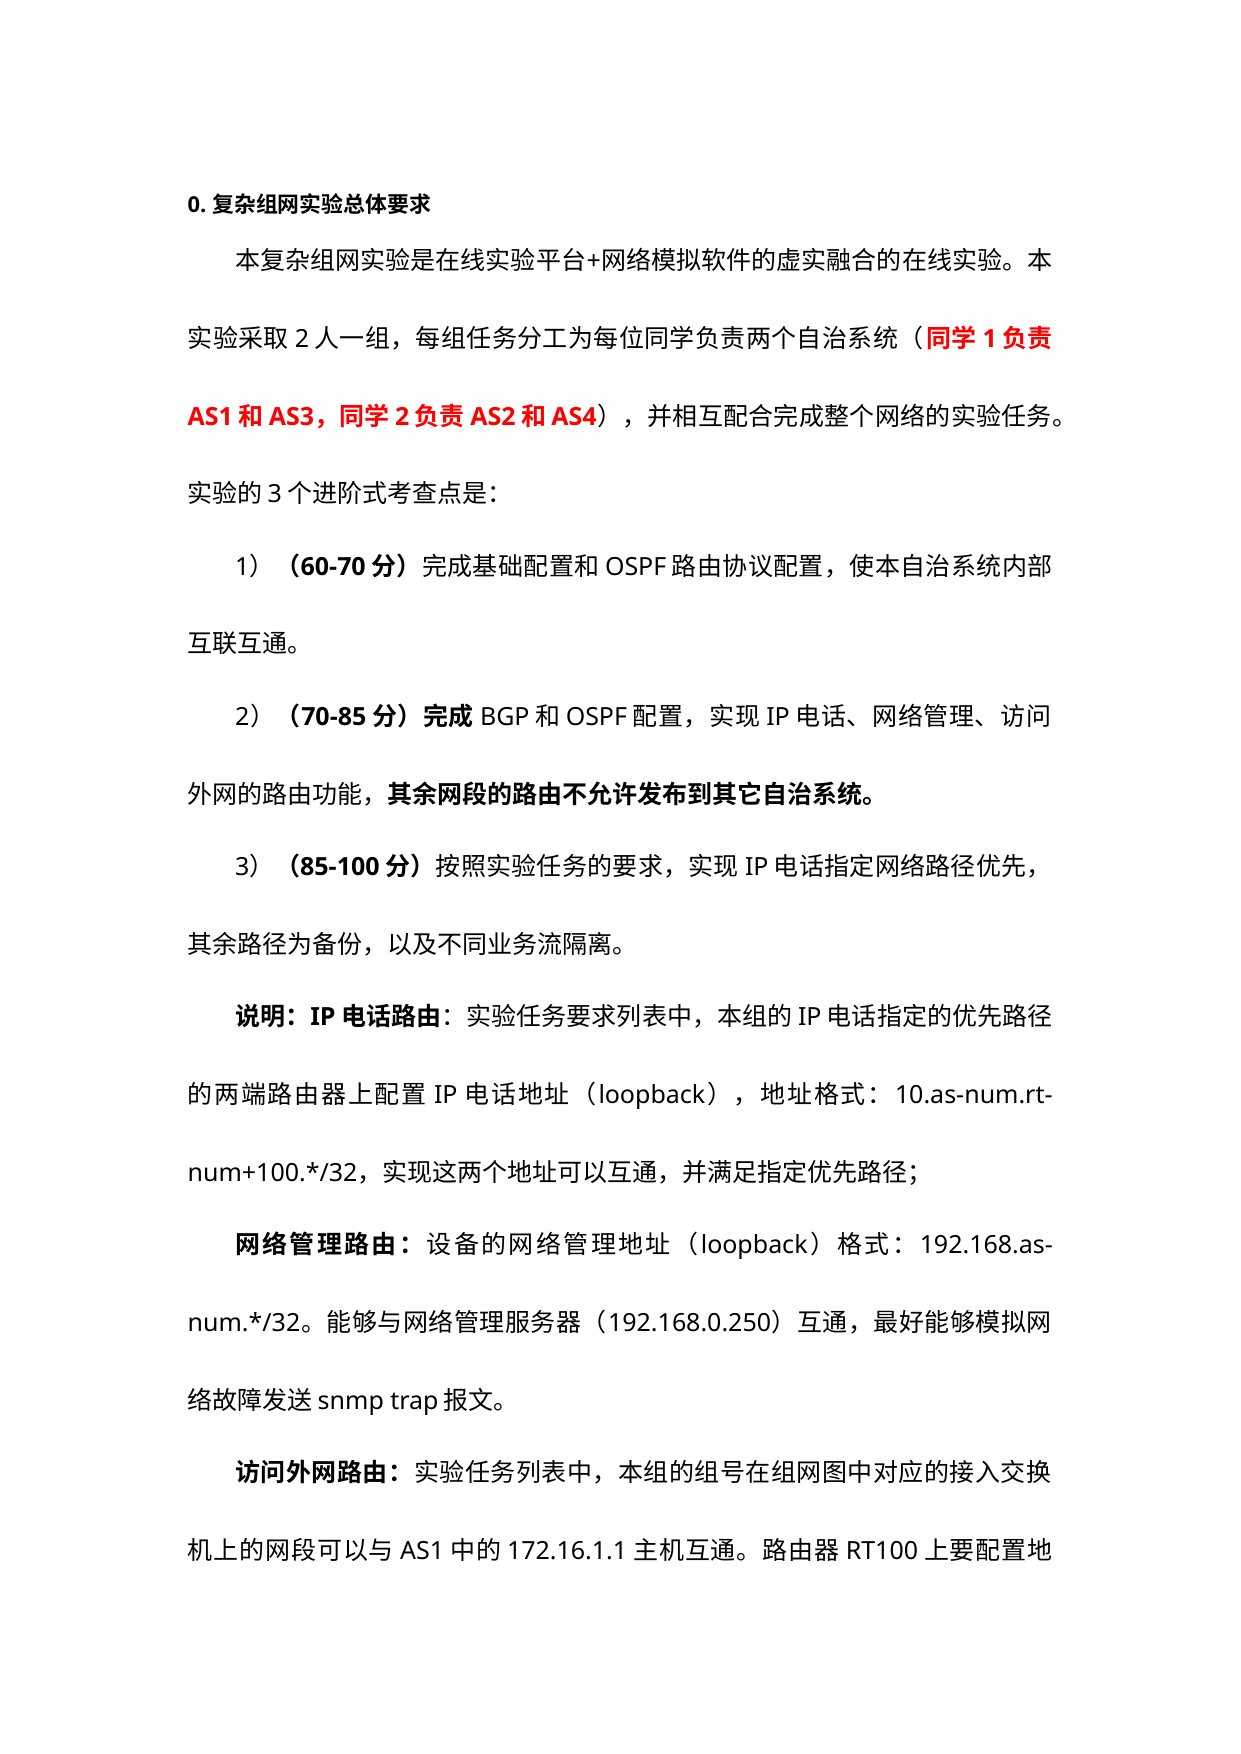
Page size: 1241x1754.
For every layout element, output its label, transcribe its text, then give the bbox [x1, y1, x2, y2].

title 0. 复杂组网实验总体要求 [187, 187, 1053, 219]
text 本复杂组网实验是在线实验平台+网络模拟软件的虚实融合的在线实验。本实验采取2人一组，每组任务分工为每位同学负责两个自治系统（同学1负责AS1和AS3，同学2负责AS2和AS4），并相互配合完成整个网络的实验任务。实验的3个进阶式考查点是： [187, 226, 1053, 524]
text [187, 1438, 1053, 1581]
text 1）（60-70分）完成基础配置和OSPF路由协议配置，使本自治系统内部互联互通。 [187, 532, 1053, 674]
text 说明：IP电话路由：实验任务要求列表中，本组的IP电话指定的优先路径的两端路由器上配置IP电话地址（loopback），地址格式：10.as-num.rt-num+100.*/32，实现这两个地址可以互通，并满足指定优先路径； [187, 982, 1053, 1203]
text 网络管理路由：设备的网络管理地址（loopback）格式：192.168.as-num.*/32。能够与网络管理服务器（192.168.0.250）互通，最好能够模拟网络故障发送snmp trap报文。 [187, 1210, 1053, 1431]
text 2）（70-85分）完成BGP和OSPF配置，实现IP电话、网络管理、访问外网的路由功能，其余网段的路由不允许发布到其它自治系统。 [187, 682, 1053, 825]
text 3）（85-100分）按照实验任务的要求，实现IP电话指定网络路径优先，其余路径为备份，以及不同业务流隔离。 [187, 832, 1053, 975]
